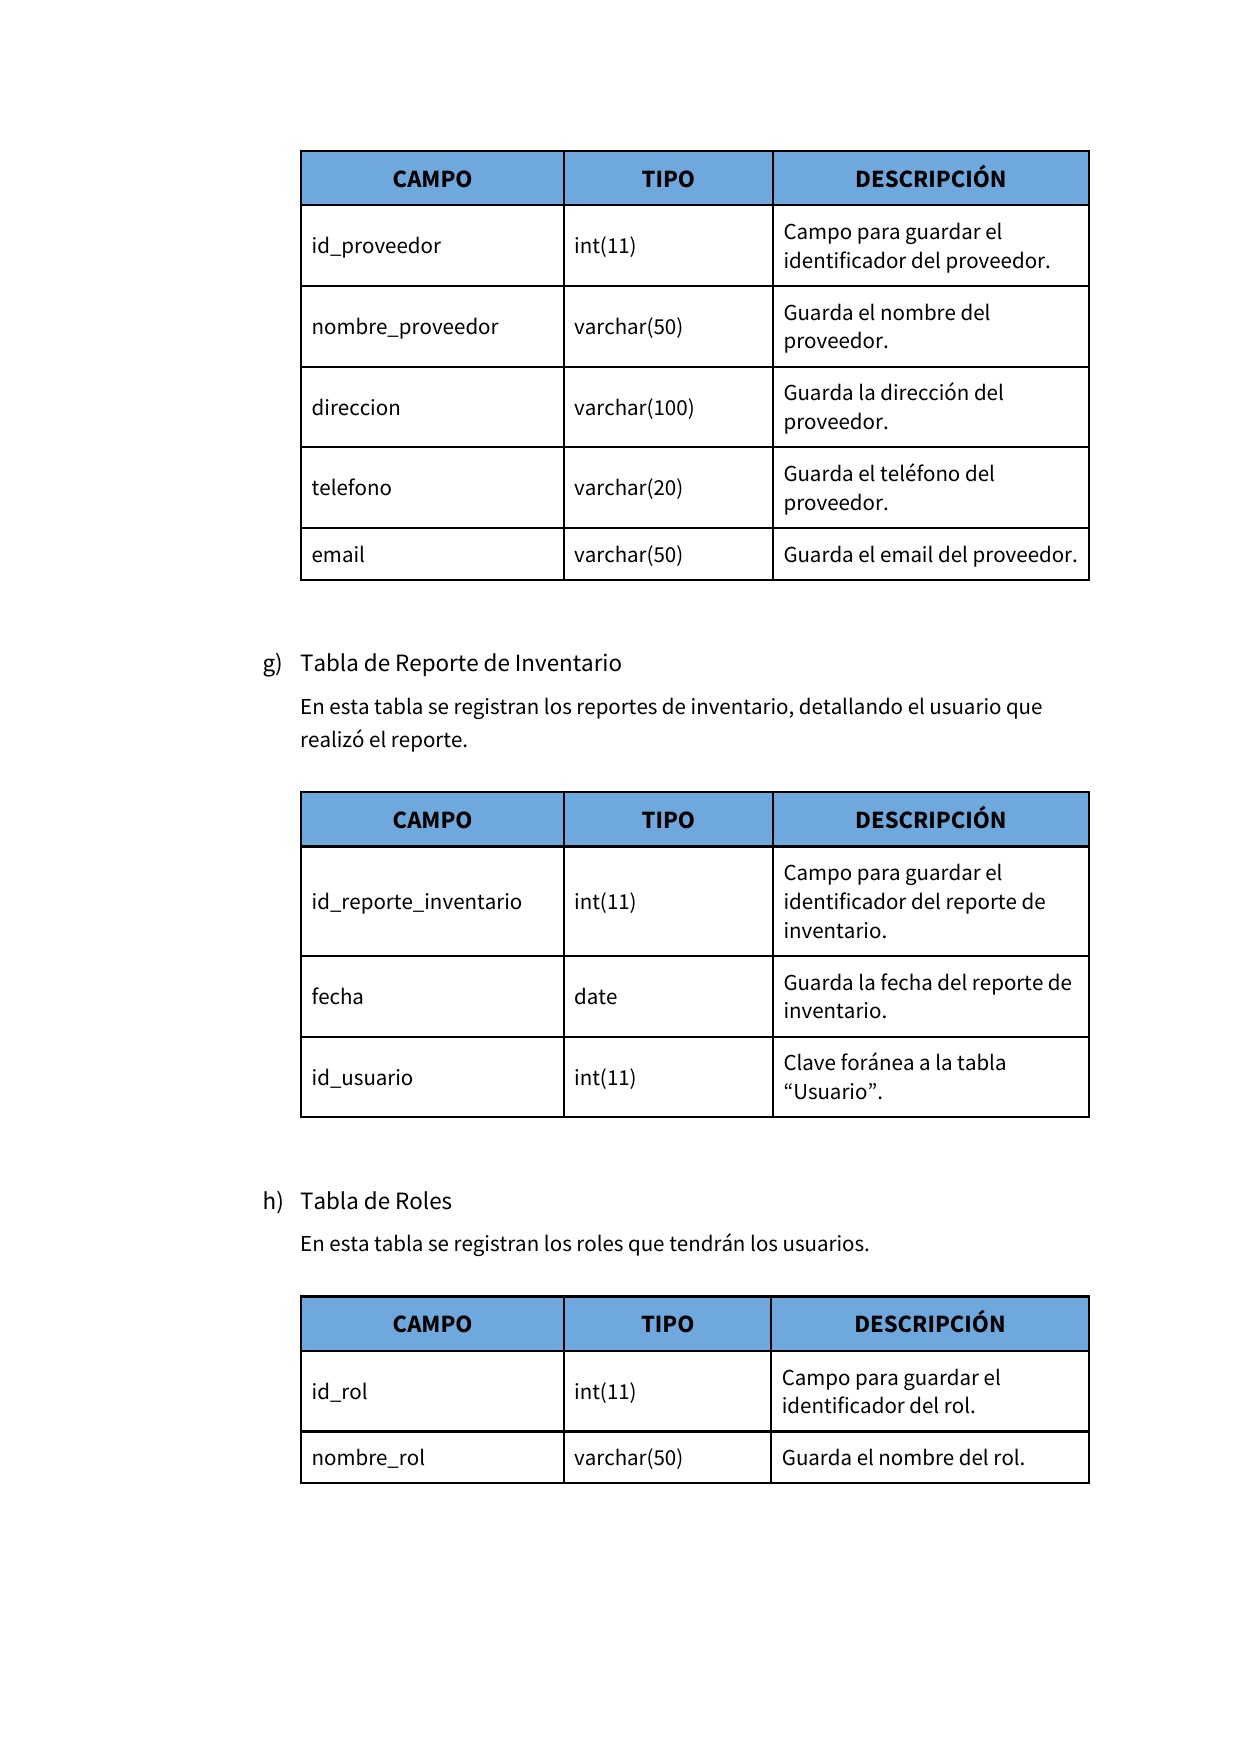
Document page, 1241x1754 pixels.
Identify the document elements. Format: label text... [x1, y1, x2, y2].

table_cell telefono [302, 448, 563, 527]
table_cell Guarda la dirección del proveedor. [774, 368, 1088, 446]
table_header CAMPO [302, 793, 563, 845]
subtitle Tabla de Reporte de Inventario [262, 647, 1090, 679]
text En esta tabla se registran los reportes de inventario, detallando el usuario que realizó el reporte. [300, 692, 1090, 754]
table_header CAMPO [302, 152, 563, 204]
table_header DESCRIPCIÓN [774, 793, 1088, 845]
table_cell nombre_rol [302, 1433, 563, 1482]
table_cell varchar(100) [565, 368, 772, 446]
table_header DESCRIPCIÓN [774, 152, 1088, 204]
table_header TIPO [565, 152, 772, 204]
table_cell int(11) [565, 1352, 770, 1430]
table_cell id_proveedor [302, 206, 563, 285]
table_header CAMPO [302, 1298, 563, 1350]
table_cell int(11) [565, 848, 772, 955]
table_cell Guarda el teléfono del proveedor. [774, 448, 1088, 527]
table_header DESCRIPCIÓN [772, 1298, 1088, 1350]
table_cell int(11) [565, 206, 772, 285]
table_cell fecha [302, 957, 563, 1036]
table_header TIPO [565, 793, 772, 845]
table_cell nombre_proveedor [302, 287, 563, 366]
table_cell int(11) [565, 1038, 772, 1116]
table_cell varchar(20) [565, 448, 772, 527]
table_cell Guarda el nombre del rol. [772, 1433, 1088, 1482]
table_cell Guarda el email del proveedor. [774, 529, 1088, 579]
table_cell Campo para guardar el identificador del reporte de inventario. [774, 848, 1088, 955]
text En esta tabla se registran los roles que tendrán los usuarios. [300, 1229, 1090, 1258]
table_cell date [565, 957, 772, 1036]
table_header TIPO [565, 1298, 770, 1350]
table_cell varchar(50) [565, 529, 772, 579]
table_cell varchar(50) [565, 287, 772, 366]
table_cell Campo para guardar el identificador del rol. [772, 1352, 1088, 1430]
table_cell Campo para guardar el identificador del proveedor. [774, 206, 1088, 285]
table_cell varchar(50) [565, 1433, 770, 1482]
table_cell Clave foránea a la tabla “Usuario”. [774, 1038, 1088, 1116]
table_cell id_rol [302, 1352, 563, 1430]
table_cell id_reporte_inventario [302, 848, 563, 955]
table_cell direccion [302, 368, 563, 446]
table_cell email [302, 529, 563, 579]
subtitle Tabla de Roles [262, 1185, 1090, 1216]
table_cell Guarda la fecha del reporte de inventario. [774, 957, 1088, 1036]
table_cell id_usuario [302, 1038, 563, 1116]
table_cell Guarda el nombre del proveedor. [774, 287, 1088, 366]
